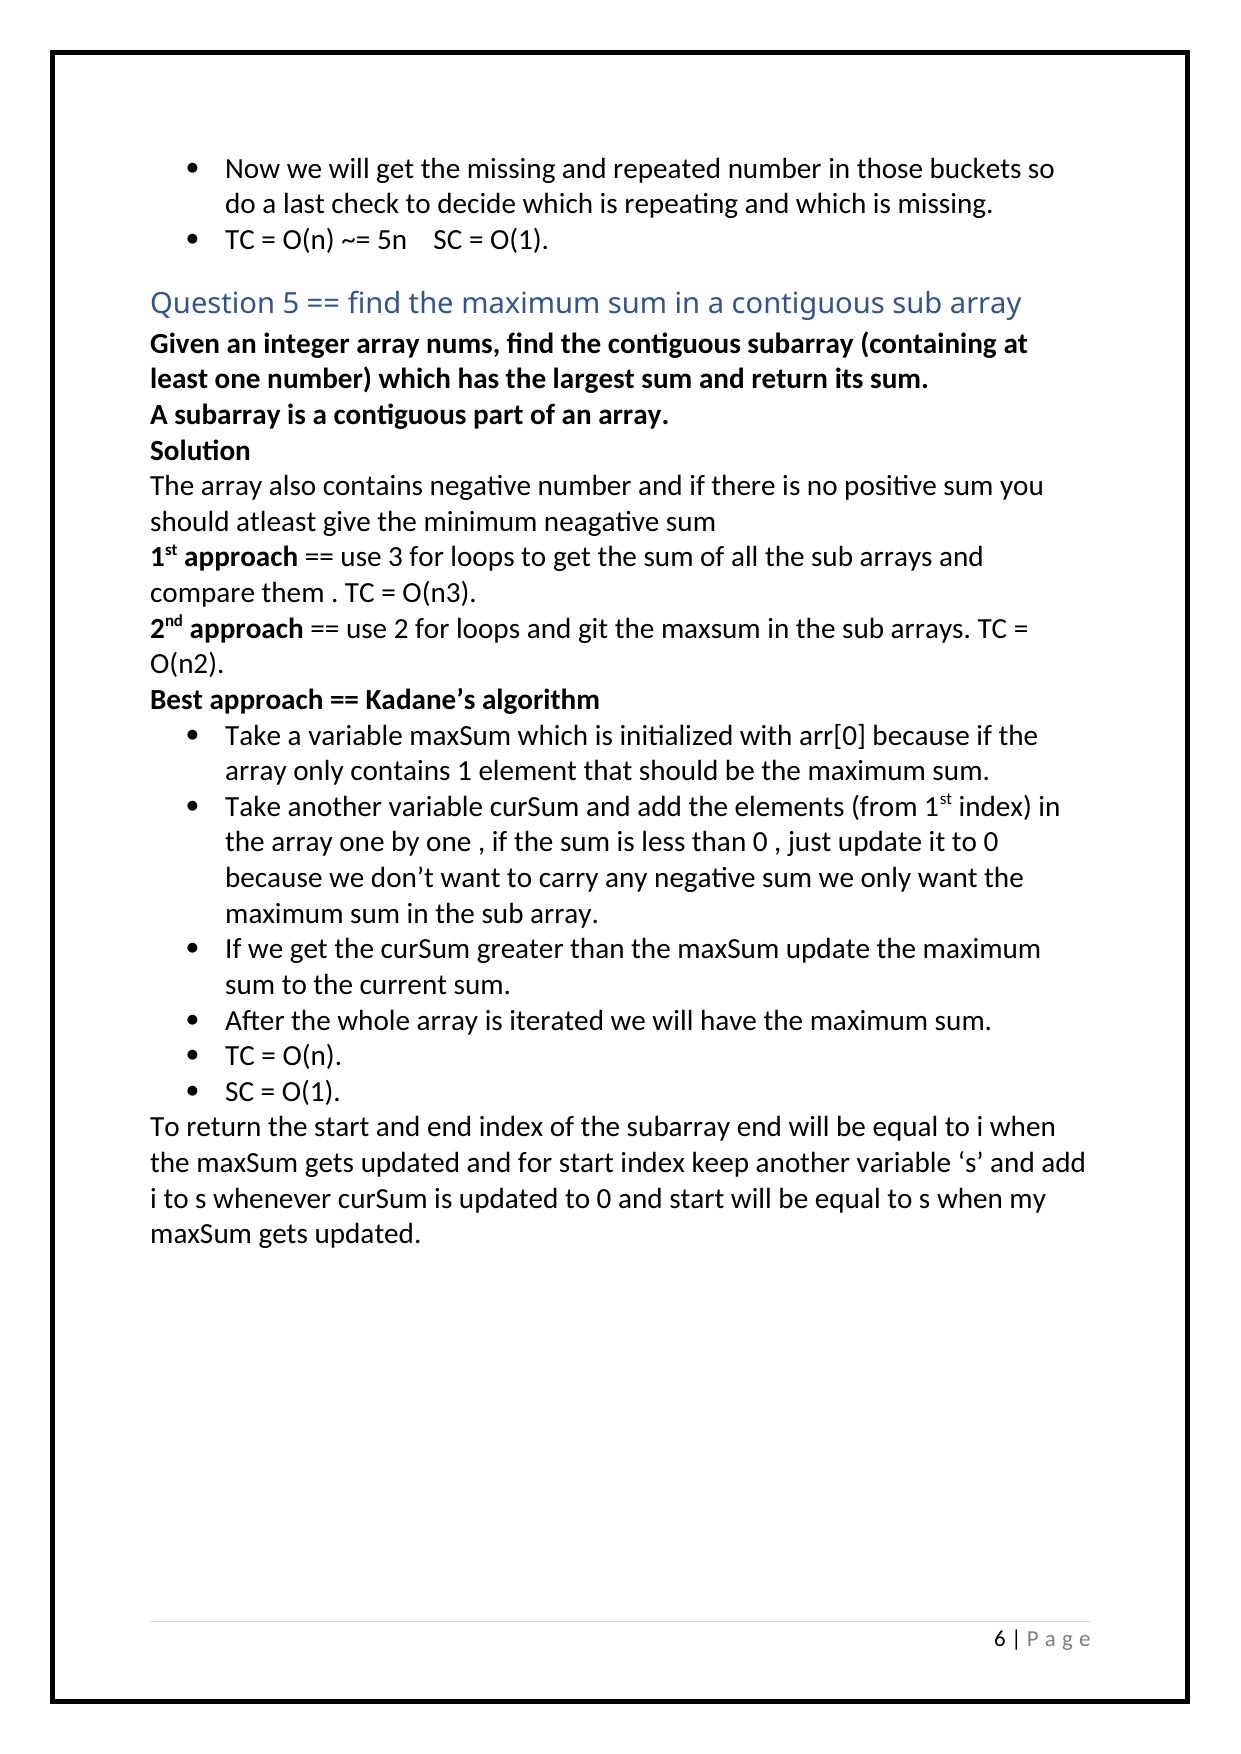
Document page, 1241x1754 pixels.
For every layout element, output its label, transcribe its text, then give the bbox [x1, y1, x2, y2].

list After the whole array is iterated we will have the maximum sum. [187, 1002, 1090, 1037]
list If we get the curSum greater than the maxSum update the maximum sum to the current sum. [187, 930, 1090, 1002]
subtitle Question 5 == find the maximum sum in a contiguous sub array [150, 282, 1090, 322]
text To return the start and end index of the subarray end will be equal to i when the maxSum gets updated and for start index keep another variable ‘s’ and add i to s whenever curSum is updated to 0 and start will be equal to s when my maxSum gets updated. [150, 1108, 1090, 1251]
text A subarray is a contiguous part of an array. [150, 396, 1090, 432]
list Take another variable curSum and add the elements (from 1st index) in the array one by one , if the sum is less than 0 , just update it to 0 because we don’t want to carry any negative sum we only want the maximum sum in the sub array. [187, 788, 1090, 930]
text Best approach == Kadane’s algorithm [150, 681, 1090, 717]
text Given an integer array nums, find the contiguous subarray (containing at least one number) which has the largest sum and return its sum. [150, 325, 1090, 396]
list TC = O(n) ~= 5n SC = O(1). [187, 221, 1090, 257]
list Now we will get the missing and repeated number in those buckets so do a last check to decide which is repeating and which is missing. [187, 150, 1090, 221]
list Take a variable maxSum which is initialized with arr[0] because if the array only contains 1 element that should be the maximum sum. [187, 717, 1090, 788]
list SC = O(1). [187, 1073, 1090, 1108]
text 1st approach == use 3 for loops to get the sum of all the sub arrays and compare them . TC = O(n3). [150, 538, 1090, 610]
list TC = O(n). [187, 1037, 1090, 1073]
text Solution [150, 432, 1090, 467]
text The array also contains negative number and if there is no positive sum you should atleast give the minimum neagative sum [150, 467, 1090, 538]
text 2nd approach == use 2 for loops and git the maxsum in the sub arrays. TC = O(n2). [150, 610, 1090, 681]
